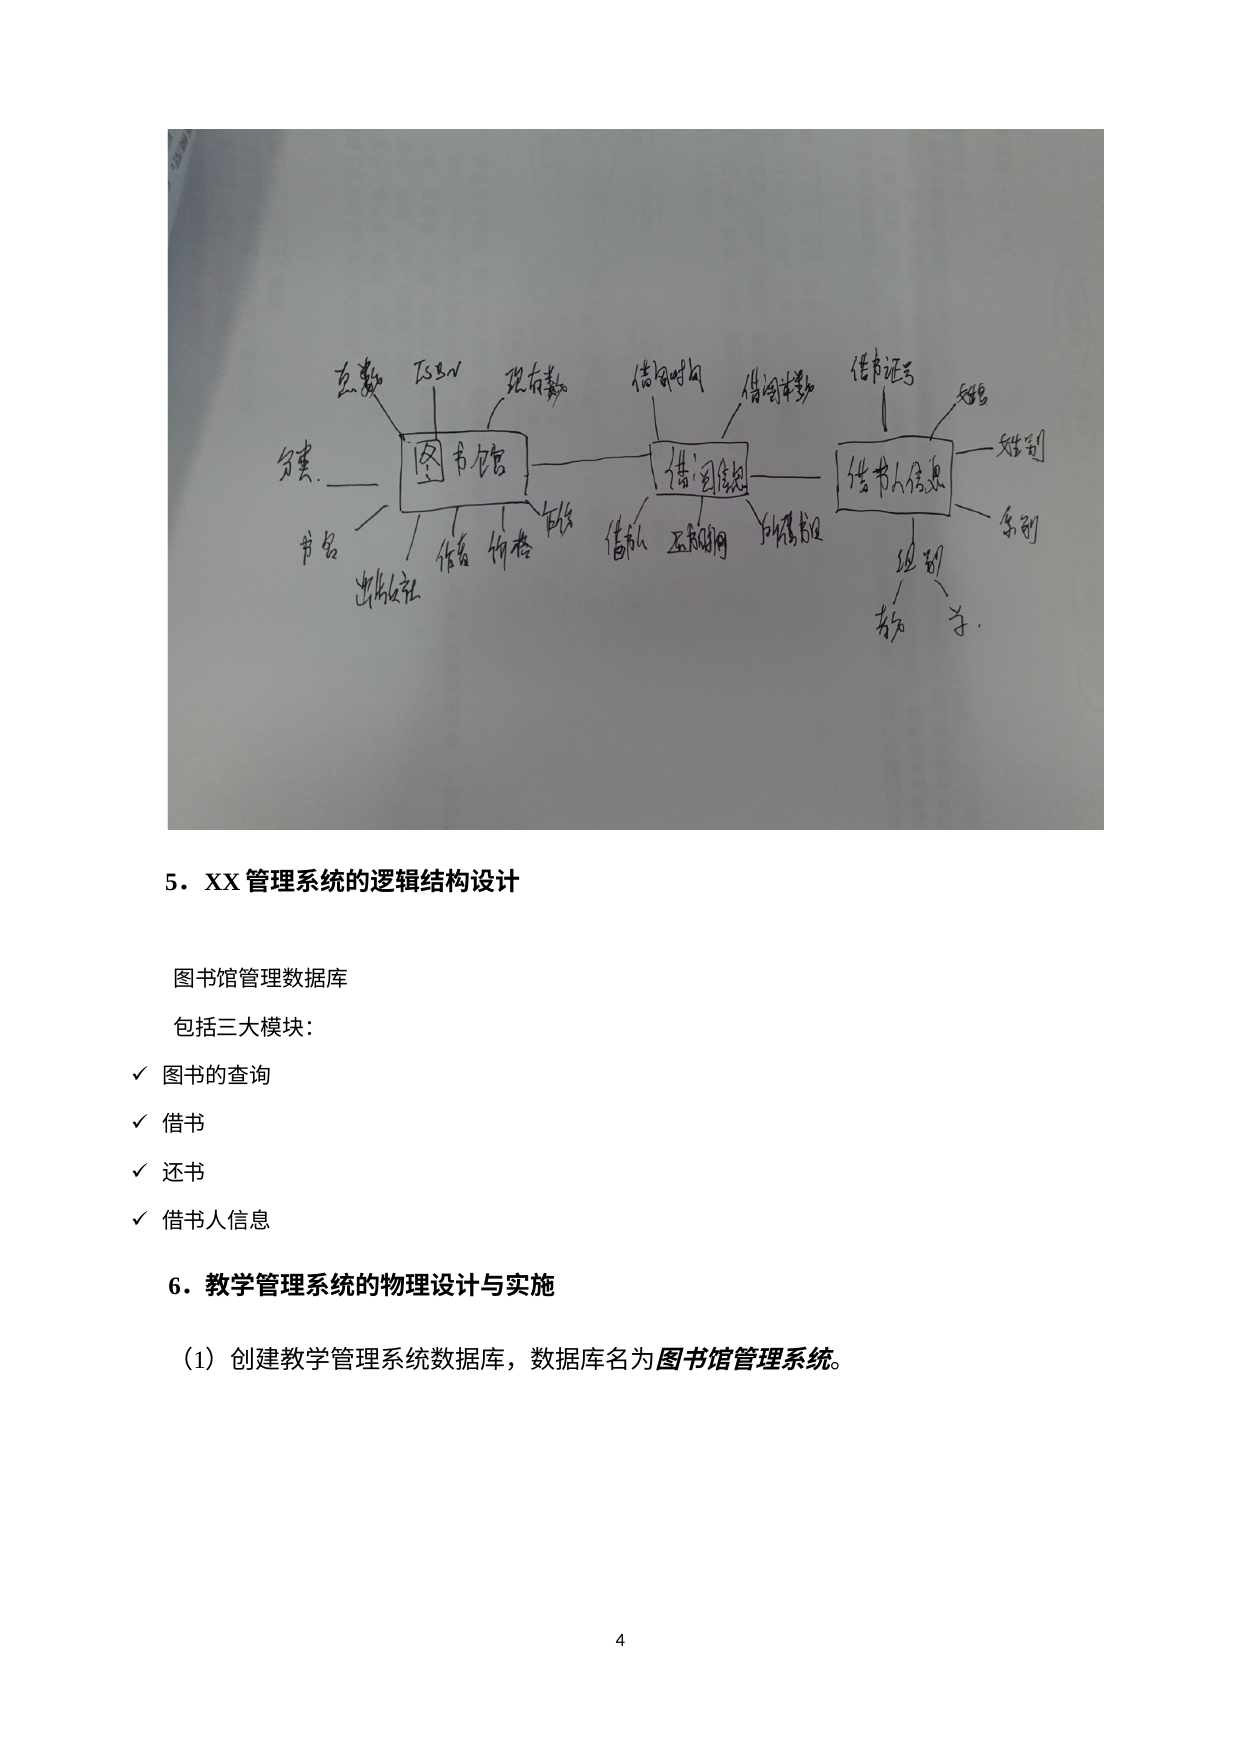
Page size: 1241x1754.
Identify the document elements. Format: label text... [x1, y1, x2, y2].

list XX管理系统的逻辑结构设计 [165, 847, 1122, 912]
text 6．教学管理系统的物理设计与实施 [118, 1251, 1122, 1316]
picture [169, 129, 1103, 830]
text 图书馆管理数据库 [118, 961, 1122, 993]
list 借书人信息 [118, 1202, 1122, 1235]
list 还书 [118, 1154, 1122, 1187]
text 包括三大模块： [118, 1009, 1122, 1042]
list 借书 [118, 1106, 1122, 1138]
list 图书的查询 [118, 1057, 1122, 1090]
text （1）创建教学管理系统数据库，数据库名为图书馆管理系统。 [118, 1325, 1122, 1390]
